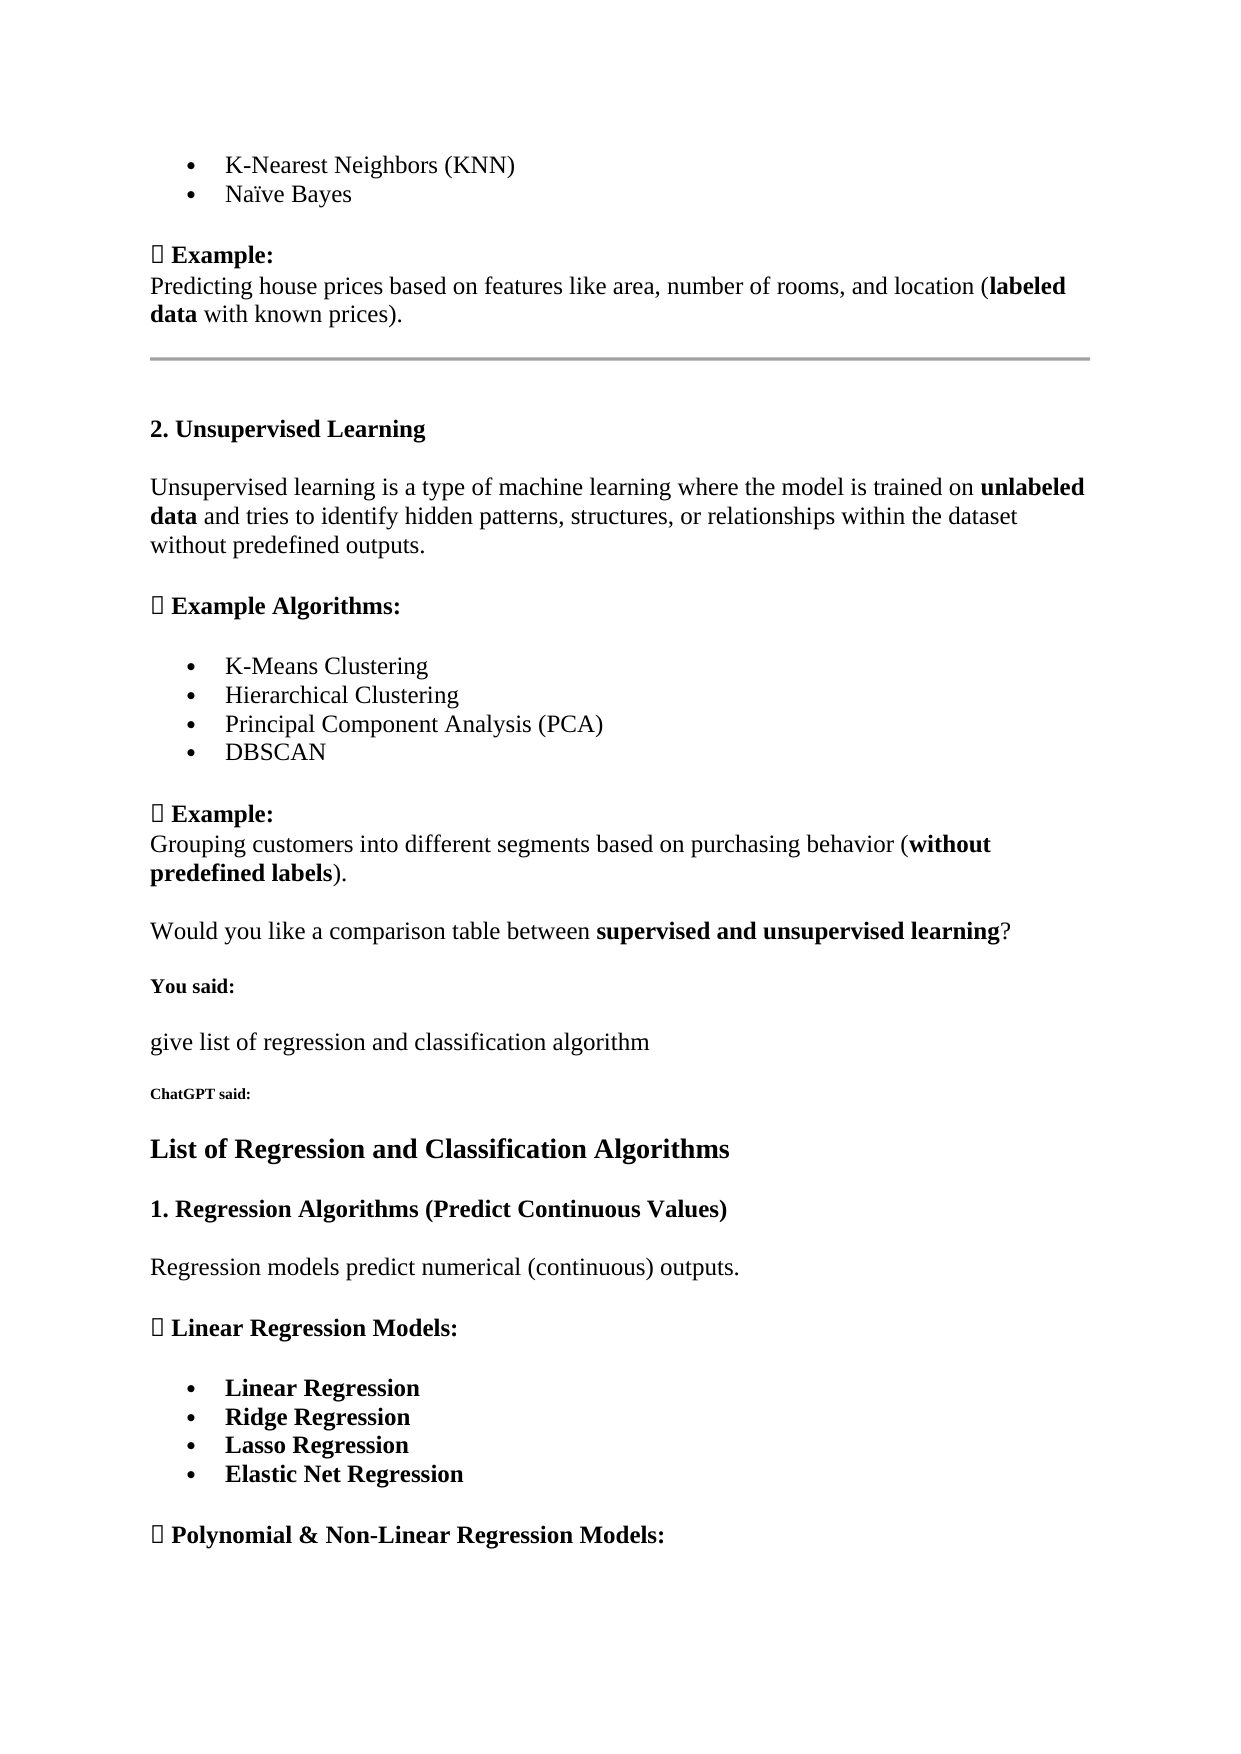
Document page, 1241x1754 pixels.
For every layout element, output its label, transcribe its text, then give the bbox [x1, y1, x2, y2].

text give list of regression and classification algorithm [150, 1027, 1090, 1056]
text 2. Unsupervised Learning [150, 414, 1090, 443]
list DBSCAN [187, 737, 1090, 766]
text ✅ Linear Regression Models: [150, 1309, 1090, 1344]
list Elastic Net Regression [187, 1459, 1090, 1488]
text List of Regression and Classification Algorithms [150, 1132, 1090, 1164]
list Principal Component Analysis (PCA) [187, 709, 1090, 737]
text Regression models predict numerical (continuous) outputs. [150, 1252, 1090, 1280]
text ChatGPT said: [150, 1085, 1090, 1103]
text ✅ Example: Predicting house prices based on features like area, number of rooms, and location (labeled data with known prices). [150, 237, 1090, 328]
list Ridge Regression [187, 1402, 1090, 1430]
list Hierarchical Clustering [187, 680, 1090, 709]
list Linear Regression [187, 1373, 1090, 1402]
text You said: [150, 974, 1090, 998]
list Lasso Regression [187, 1430, 1090, 1459]
list K-Means Clustering [187, 651, 1090, 680]
text ✅ Example Algorithms: [150, 588, 1090, 622]
text 1. Regression Algorithms (Predict Continuous Values) [150, 1194, 1090, 1222]
text Would you like a comparison table between supervised and unsupervised learning? [150, 916, 1090, 945]
text Unsupervised learning is a type of machine learning where the model is trained on unlabeled data and tries to identify hidden patterns, structures, or relationships within the dataset without predefined outputs. [150, 472, 1090, 559]
list K-Nearest Neighbors (KNN) [187, 150, 1090, 179]
list Naïve Bayes [187, 179, 1090, 207]
text ✅ Polynomial & Non-Linear Regression Models: [150, 1517, 1090, 1551]
text ✅ Example: Grouping customers into different segments based on purchasing behavior (without predefined labels). [150, 795, 1090, 887]
